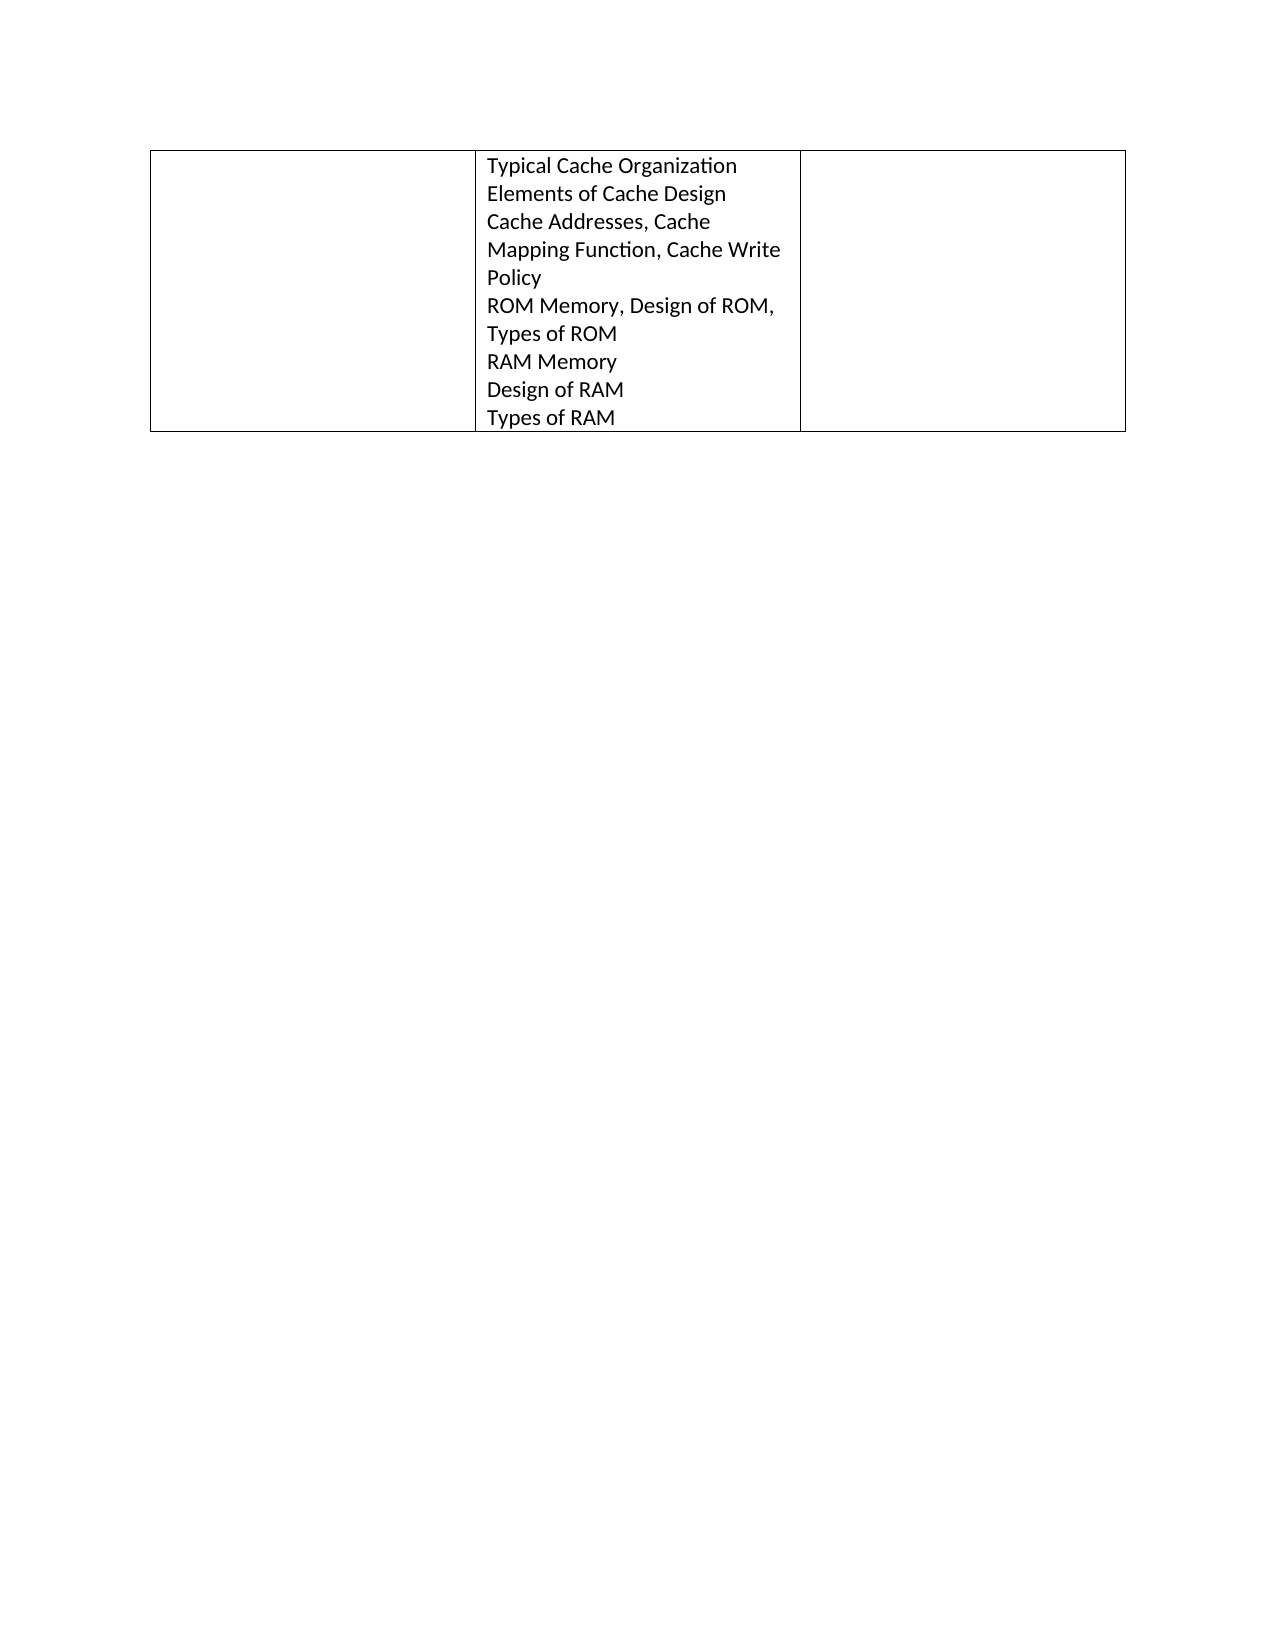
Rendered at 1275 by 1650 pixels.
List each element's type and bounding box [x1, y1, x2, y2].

table_cell [151, 151, 475, 431]
table_cell [801, 151, 1125, 431]
table_cell [476, 151, 800, 431]
